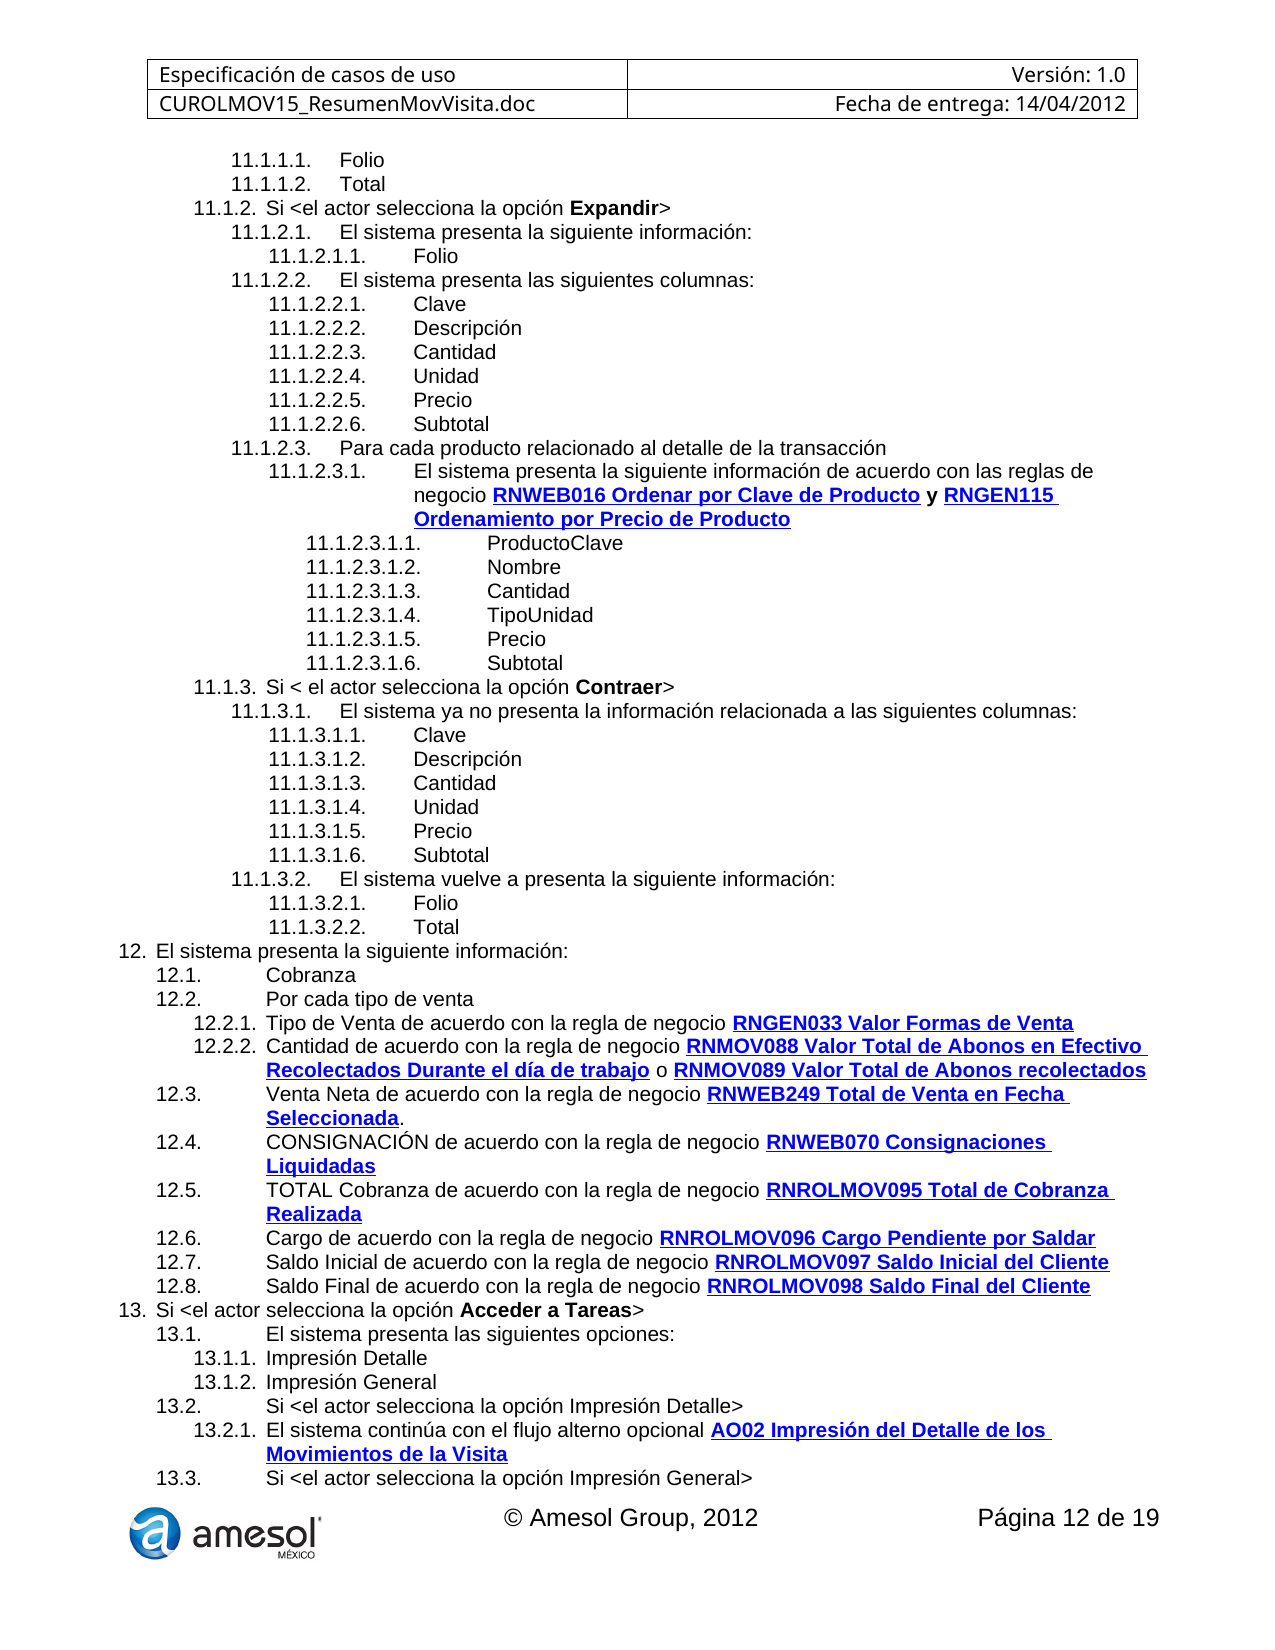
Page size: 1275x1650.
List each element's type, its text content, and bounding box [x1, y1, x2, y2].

list Si <el actor selecciona la opción Acceder a Tareas> [118, 1298, 1157, 1322]
list Unidad [268, 363, 1157, 387]
list Si < el actor selecciona la opción Contraer> [193, 675, 1157, 699]
list Cantidad de acuerdo con la regla de negocio RNMOV088 Valor Total de Abonos en Efectivo Recolectados Durante el día de trabajo o RNMOV089 Valor Total de Abonos recolectados [193, 1034, 1157, 1082]
list Total [231, 172, 1157, 196]
list El sistema presenta la siguiente información de acuerdo con las reglas de negocio RNWEB016 Ordenar por Clave de Producto y RNGEN115 Ordenamiento por Precio de Producto [268, 459, 1157, 531]
list TipoUnidad [306, 603, 1157, 627]
list Descripción [268, 316, 1157, 339]
list El sistema presenta la siguiente información: [118, 938, 1157, 962]
list Venta Neta de acuerdo con la regla de negocio RNWEB249 Total de Venta en Fecha Seleccionada. [156, 1082, 1157, 1130]
list El sistema presenta las siguientes opciones: [156, 1322, 1157, 1346]
list Tipo de Venta de acuerdo con la regla de negocio RNGEN033 Valor Formas de Venta [193, 1010, 1157, 1034]
list Cantidad [268, 771, 1157, 795]
list Subtotal [306, 651, 1157, 675]
list Precio [268, 819, 1157, 843]
list El sistema continúa con el flujo alterno opcional AO02 Impresión del Detalle de los Movimientos de la Visita [193, 1418, 1157, 1466]
list ProductoClave [306, 531, 1157, 555]
picture [118, 1502, 322, 1563]
list Unidad [268, 795, 1157, 819]
list Saldo Final de acuerdo con la regla de negocio RNROLMOV098 Saldo Final del Cliente [156, 1274, 1157, 1298]
list Precio [306, 627, 1157, 651]
list Saldo Inicial de acuerdo con la regla de negocio RNROLMOV097 Saldo Inicial del Cliente [156, 1250, 1157, 1274]
list Cobranza [156, 962, 1157, 986]
list Cantidad [268, 339, 1157, 363]
list Por cada tipo de venta [156, 986, 1157, 1010]
list Si <el actor selecciona la opción Impresión Detalle> [156, 1394, 1157, 1418]
list Descripción [268, 747, 1157, 771]
list Si <el actor selecciona la opción Expandir> [193, 196, 1157, 220]
list Folio [268, 891, 1157, 914]
list TOTAL Cobranza de acuerdo con la regla de negocio RNROLMOV095 Total de Cobranza Realizada [156, 1178, 1157, 1226]
list El sistema presenta las siguientes columnas: [231, 268, 1157, 292]
list Nombre [306, 555, 1157, 579]
list Total [268, 914, 1157, 938]
list El sistema presenta la siguiente información: [231, 220, 1157, 244]
list Impresión General [193, 1370, 1157, 1394]
list CONSIGNACIÓN de acuerdo con la regla de negocio RNWEB070 Consignaciones Liquidadas [156, 1130, 1157, 1178]
list Subtotal [268, 411, 1157, 435]
list Cantidad [306, 579, 1157, 603]
list El sistema ya no presenta la información relacionada a las siguientes columnas: [231, 699, 1157, 723]
list Subtotal [268, 843, 1157, 867]
list Si <el actor selecciona la opción Impresión General> [156, 1466, 1157, 1489]
list Impresión Detalle [193, 1346, 1157, 1370]
list Precio [268, 387, 1157, 411]
list Folio [268, 244, 1157, 268]
list El sistema vuelve a presenta la siguiente información: [231, 867, 1157, 891]
list Clave [268, 723, 1157, 747]
list Cargo de acuerdo con la regla de negocio RNROLMOV096 Cargo Pendiente por Saldar [156, 1226, 1157, 1250]
list Folio [231, 148, 1157, 172]
list Clave [268, 292, 1157, 316]
list Para cada producto relacionado al detalle de la transacción [231, 435, 1157, 459]
